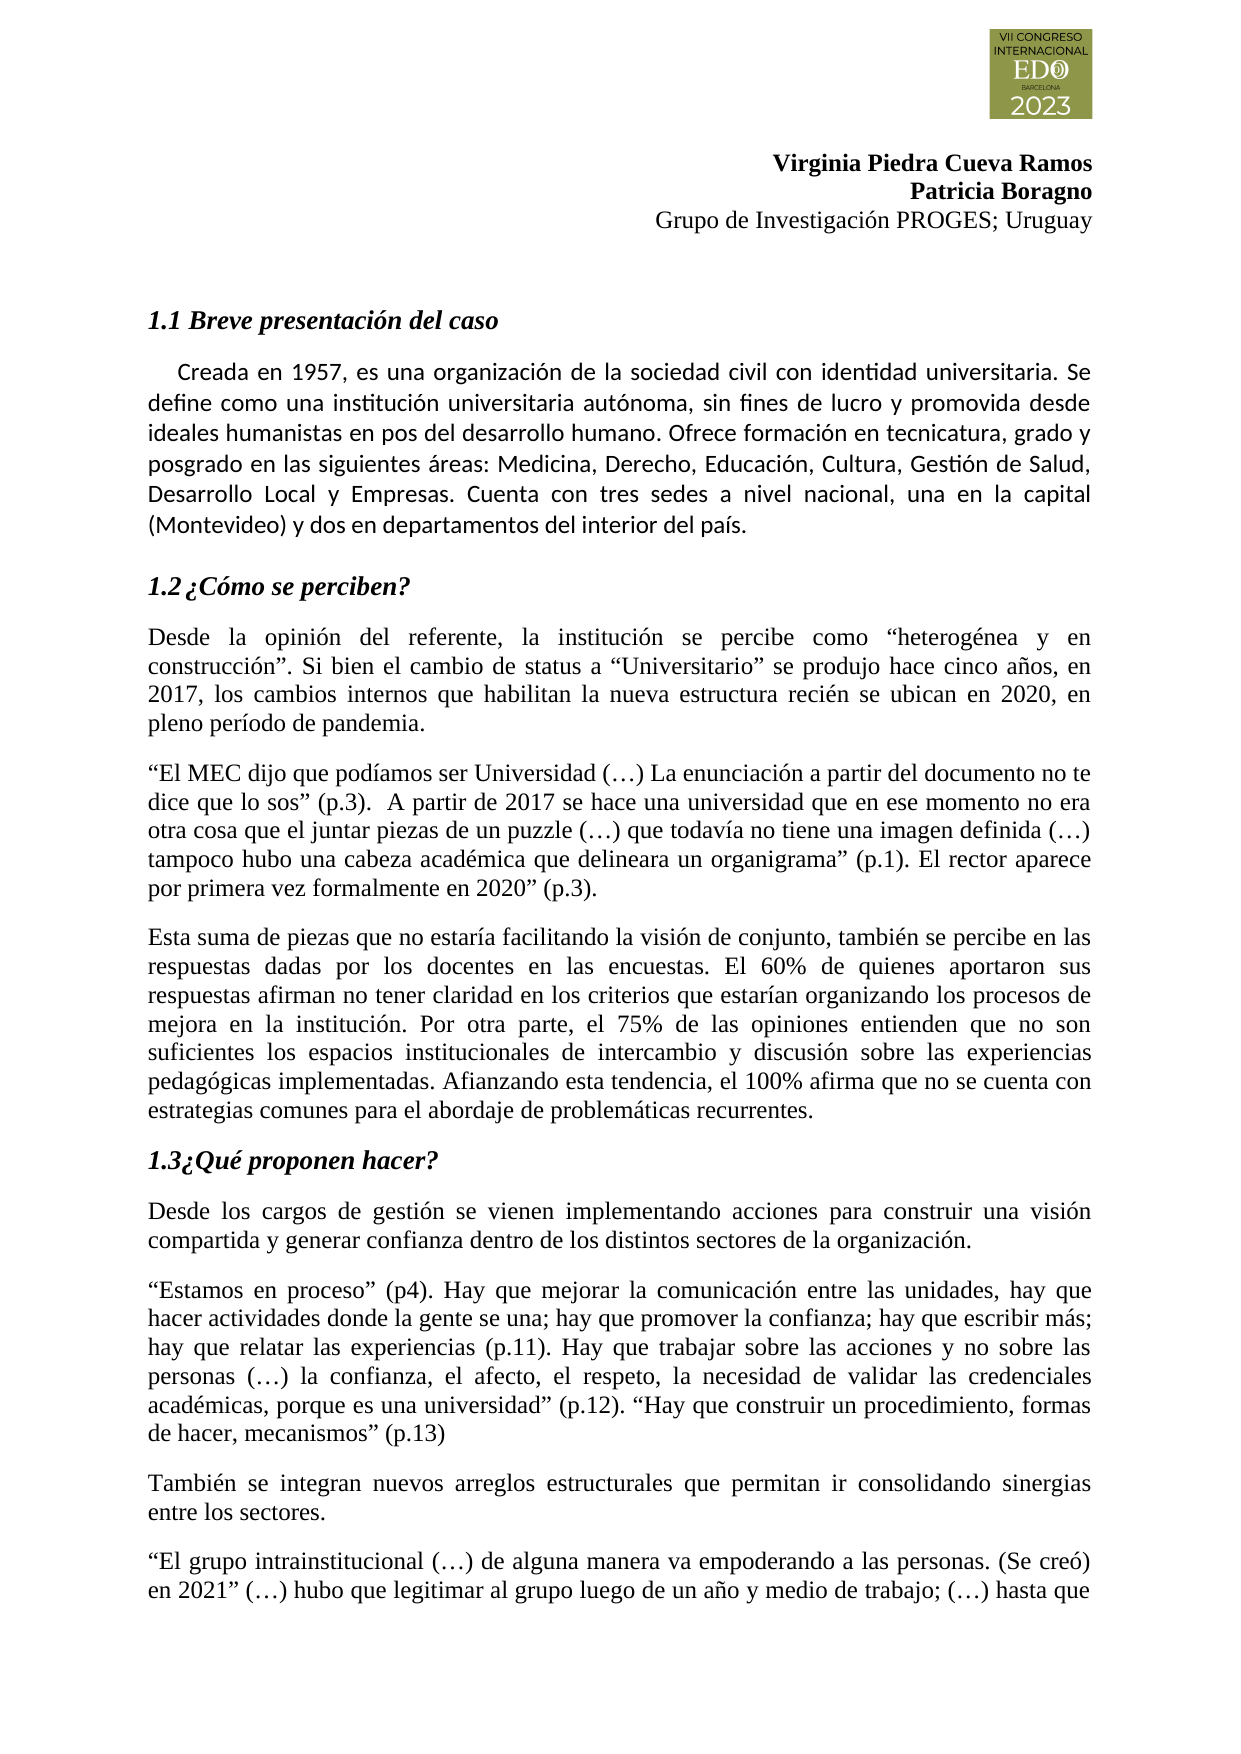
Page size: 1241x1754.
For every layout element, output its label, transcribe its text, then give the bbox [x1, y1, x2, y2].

text Virginia Piedra Cueva Ramos [148, 148, 1092, 176]
text “El MEC dijo que podíamos ser Universidad (…) La enunciación a partir del documento no te dice que lo sos” (p.3). A partir de 2017 se hace una universidad que en ese momento no era otra cosa que el juntar piezas de un puzzle (…) que todavía no tiene una imagen definida (…) tampoco hubo una cabeza académica que delineara un organigrama” (p.1). El rector aparece por primera vez formalmente en 2020” (p.3). [148, 758, 1092, 902]
text Grupo de Investigación PROGES; Uruguay [148, 205, 1092, 234]
text Creada en 1957, es una organización de la sociedad civil con identidad universitaria. Se define como una institución universitaria autónoma, sin fines de lucro y promovida desde ideales humanistas en pos del desarrollo humano. Ofrece formación en tecnicatura, grado y posgrado en las siguientes áreas: Medicina, Derecho, Educación, Cultura, Gestión de Salud, Desarrollo Local y Empresas. Cuenta con tres sedes a nivel nacional, una en la capital (Montevideo) y dos en departamentos del interior del país. [148, 356, 1092, 539]
text 1.1 Breve presentación del caso [148, 304, 1092, 336]
text Desde los cargos de gestión se vienen implementando acciones para construir una visión compartida y generar confianza dentro de los distintos sectores de la organización. [148, 1196, 1092, 1254]
picture [989, 29, 1093, 119]
text 1.3¿Qué proponen hacer? [148, 1144, 1092, 1176]
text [148, 1546, 1092, 1604]
list ¿Cómo se perciben? [148, 570, 1092, 601]
text Esta suma de piezas que no estaría facilitando la visión de conjunto, también se percibe en las respuestas dadas por los docentes en las encuestas. El 60% de quienes aportaron sus respuestas afirman no tener claridad en los criterios que estarían organizando los procesos de mejora en la institución. Por otra parte, el 75% de las opiniones entienden que no son suficientes los espacios institucionales de intercambio y discusión sobre las experiencias pedagógicas implementadas. Afianzando esta tendencia, el 100% afirma que no se cuenta con estrategias comunes para el abordaje de problemáticas recurrentes. [148, 922, 1092, 1124]
text Patricia Boragno [148, 176, 1092, 205]
text También se integran nuevos arreglos estructurales que permitan ir consolidando sinergias entre los sectores. [148, 1468, 1092, 1526]
text “Estamos en proceso” (p4). Hay que mejorar la comunicación entre las unidades, hay que hacer actividades donde la gente se una; hay que promover la confianza; hay que escribir más; hay que relatar las experiencias (p.11). Hay que trabajar sobre las acciones y no sobre las personas (…) la confianza, el afecto, el respeto, la necesidad de validar las credenciales académicas, porque es una universidad” (p.12). “Hay que construir un procedimiento, formas de hacer, mecanismos” (p.13) [148, 1275, 1092, 1447]
text Desde la opinión del referente, la institución se percibe como “heterogénea y en construcción”. Si bien el cambio de status a “Universitario” se produjo hace cinco años, en 2017, los cambios internos que habilitan la nueva estructura recién se ubican en 2020, en pleno período de pandemia. [148, 622, 1092, 737]
